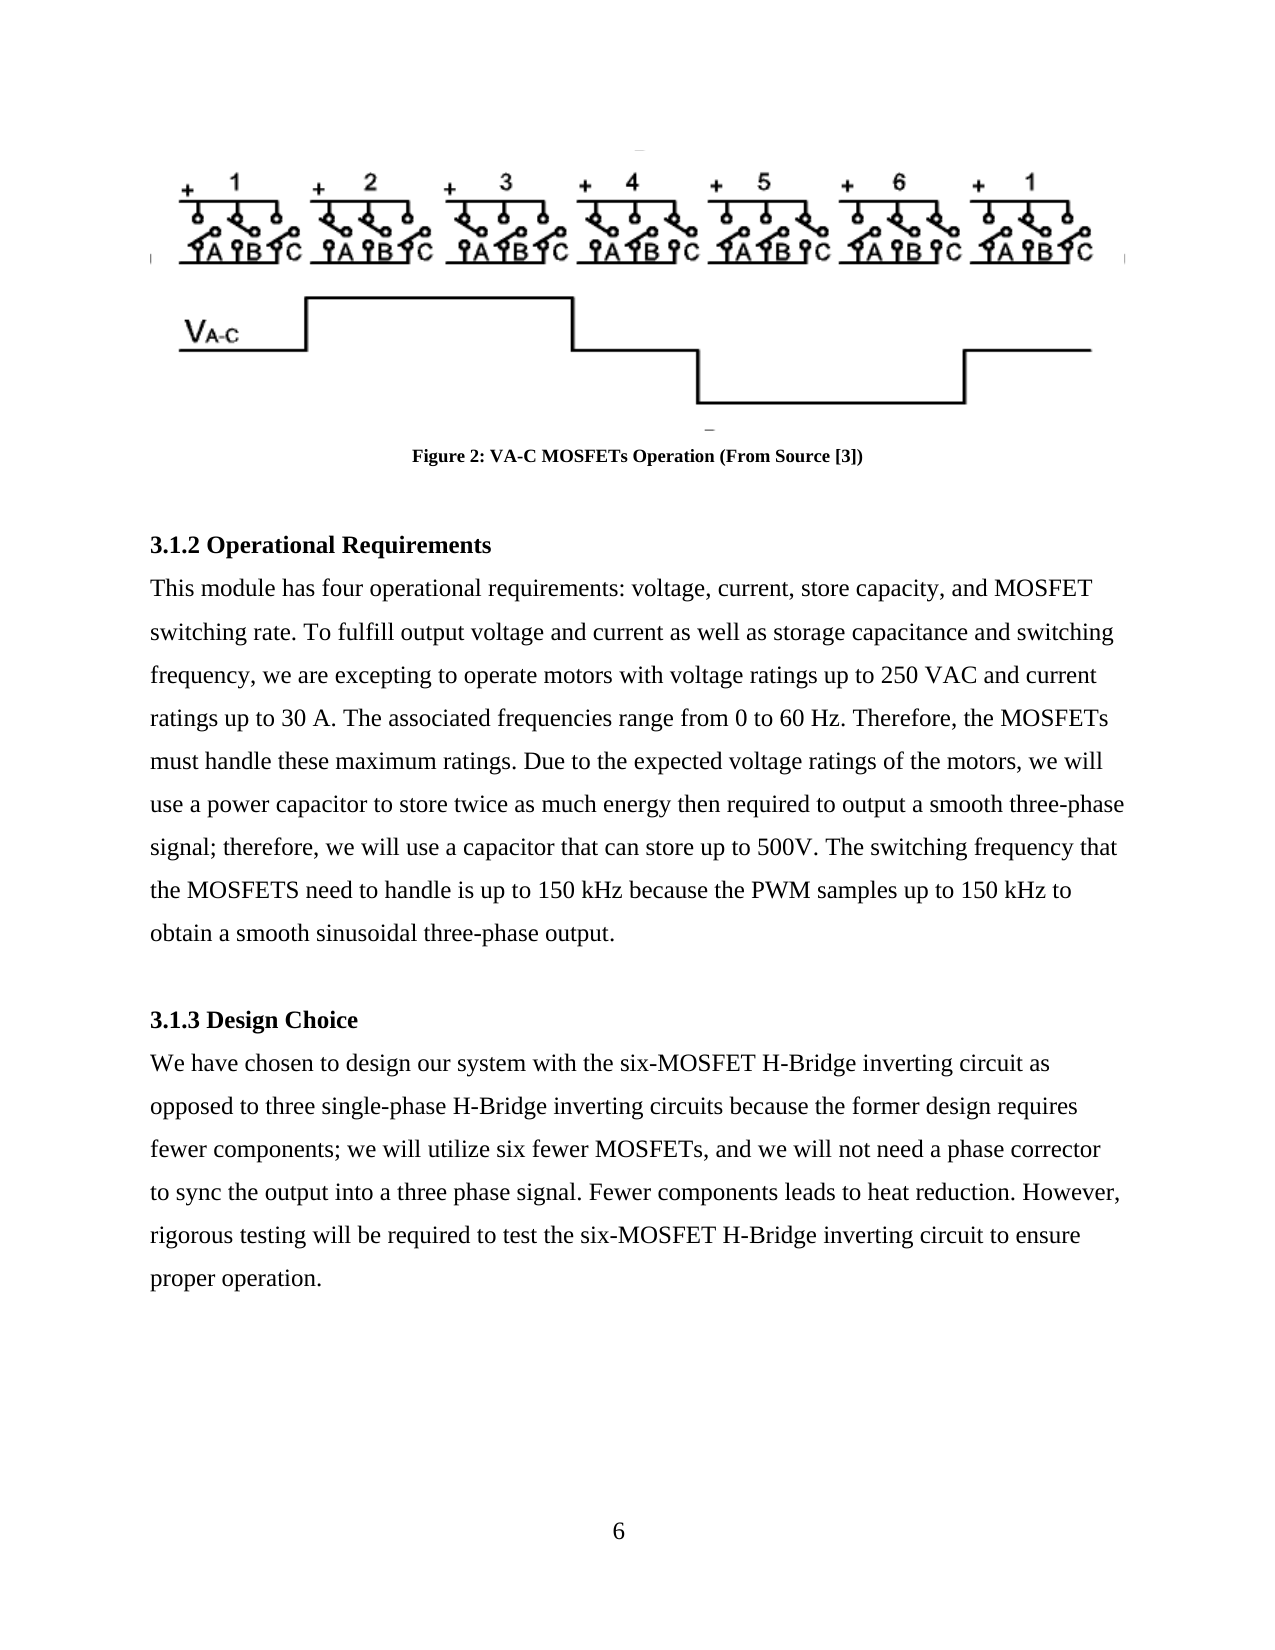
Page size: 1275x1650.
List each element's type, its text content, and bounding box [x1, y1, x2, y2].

text 3.1.3 Design Choice [150, 1005, 1125, 1033]
text We have chosen to design our system with the six-MOSFET H-Bridge inverting circuit as opposed to three single-phase H-Bridge inverting circuits because the former design requires fewer components; we will utilize six fewer MOSFETs, and we will not need a phase corrector to sync the output into a three phase signal. Fewer components leads to heat reduction. However, rigorous testing will be required to test the six-MOSFET H-Bridge inverting circuit to ensure proper operation. [150, 1048, 1125, 1292]
text Figure 2: VA-C MOSFETs Operation (From Source [3]) [150, 445, 1125, 466]
text This module has four operational requirements: voltage, current, store capacity, and MOSFET switching rate. To fulfill output voltage and current as well as storage capacitance and switching frequency, we are excepting to operate motors with voltage ratings up to 250 VAC and current ratings up to 30 A. The associated frequencies range from 0 to 60 Hz. Therefore, the MOSFETs must handle these maximum ratings. Due to the expected voltage ratings of the motors, we will use a power capacitor to store twice as much energy then required to output a smooth three-phase signal; therefore, we will use a capacitor that can store up to 500V. The switching frequency that the MOSFETS need to handle is up to 150 kHz because the PWM samples up to 150 kHz to obtain a smooth sinusoidal three-phase output. [150, 573, 1125, 947]
picture [150, 150, 1125, 431]
text 3.1.2 Operational Requirements [150, 530, 1125, 559]
